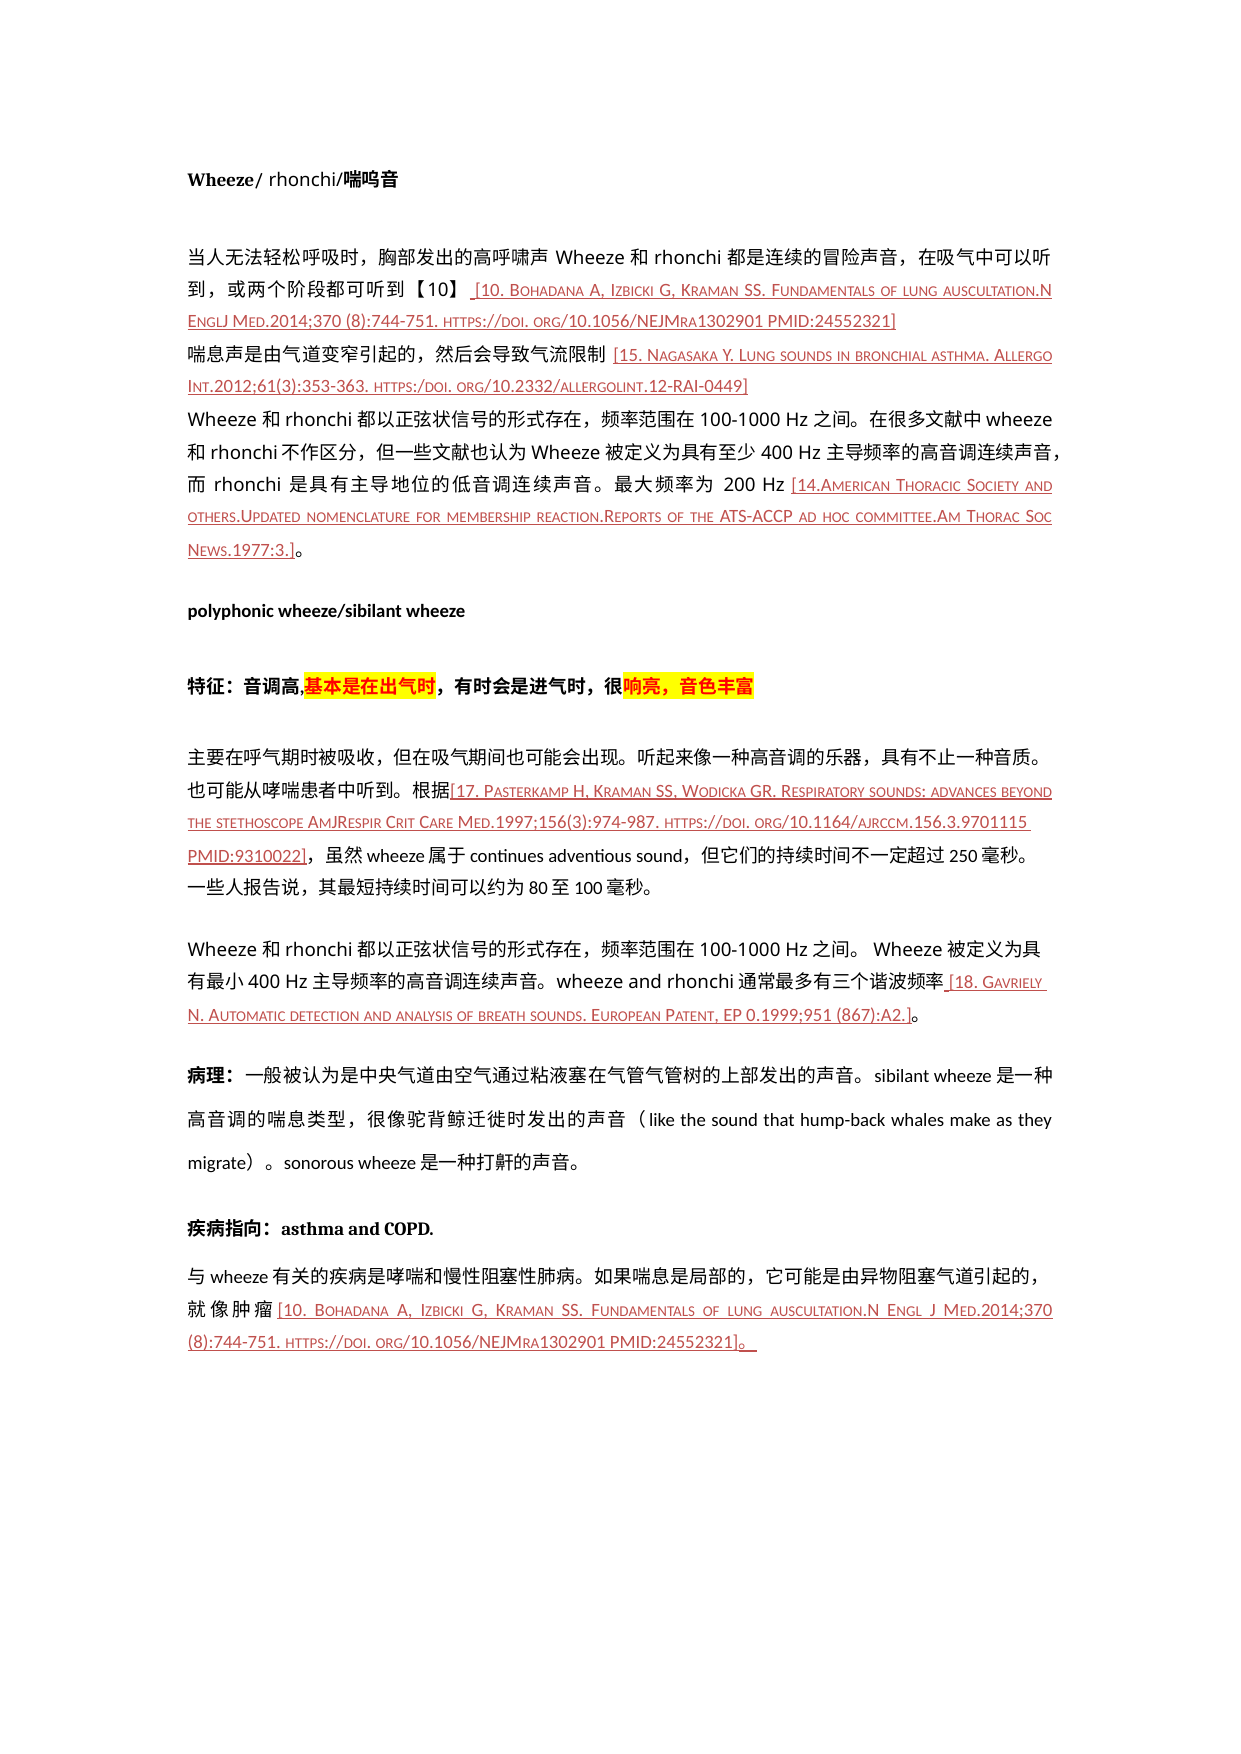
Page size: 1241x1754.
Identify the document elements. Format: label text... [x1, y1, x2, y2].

text 喘息声是由气道变窄引起的，然后会导致气流限制 [15. Nagasaka Y. Lung sounds in bronchial asthma. Allergo Int.2012;61(3):353-363. https:/doi. org/10.2332/allergolint.12-RAI-0449] [187, 337, 1053, 402]
text 病理：一般被认为是中央气道由空气通过粘液塞在气管气管树的上部发出的声音。sibilant wheeze是一种高音调的喘息类型，很像驼背鲸迁徙时发出的声音（like the sound that hump-back whales make as they migrate）。sonorous wheeze是一种打鼾的声音。 [187, 1058, 1053, 1177]
text 主要在呼气期时被吸收，但在吸气期间也可能会出现。听起来像一种高音调的乐器，具有不止一种音质。也可能从哮喘患者中听到。根据[17. Pasterkamp H, Kraman SS, Wodicka GR. Respiratory sounds: advances beyond the stethoscope AmJRespir Crit Care Med.1997;156(3):974-987. https://doi. org/10.1164/ajrccm.156.3.9701115 PMID:9310022]，虽然wheeze属于continues adventious sound，但它们的持续时间不一定超过250毫秒。一些人报告说，其最短持续时间可以约为80至100毫秒。 [187, 740, 1053, 903]
text 特征：音调高,基本是在出气时，有时会是进气时，很响亮，音色丰富 [187, 669, 1053, 702]
text Wheeze 和 rhonchi 都以正弦状信号的形式存在，频率范围在 100-1000 Hz 之间。 Wheeze 被定义为具有最小 400 Hz 主导频率的高音调连续声音。wheeze and rhonchi通常最多有三个谐波频率 [18. Gavriely N. Automatic detection and analysis of breath sounds. European Patent, EP 0.1999;951 (867):A2.]。 [187, 932, 1053, 1029]
text 疾病指向：asthma and COPD. [187, 1211, 1053, 1244]
text polyphonic wheeze/sibilant wheeze [187, 594, 1053, 627]
text Wheeze 和 rhonchi 都以正弦状信号的形式存在，频率范围在 100-1000 Hz 之间。在很多文献中wheeze和rhonchi不作区分，但一些文献也认为Wheeze 被定义为具有至少 400 Hz 主导频率的高音调连续声音，而 rhonchi 是具有主导地位的低音调连续声音。最大频率为 200 Hz [14.American Thoracic Society and others.Updated nomenclature for membership reaction.Reports of the ATS-ACCP ad hoc committee.Am Thorac Soc News.1977:3.]。 [187, 402, 1053, 565]
text 与wheeze有关的疾病是哮喘和慢性阻塞性肺病。如果喘息是局部的，它可能是由异物阻塞气道引起的，就像肿瘤[10. Bohadana A, Izbicki G, Kraman SS. Fundamentals of lung auscultation.N Engl J Med.2014;370 (8):744-751. https://doi. org/10.1056/NEJMra1302901 PMID:24552321]。 [187, 1259, 1053, 1357]
text Wheeze/ rhonchi/喘呜音 [187, 162, 1053, 194]
text 当人无法轻松呼吸时，胸部发出的高呼啸声Wheeze 和 rhonchi 都是连续的冒险声音，在吸气中可以听到，或两个阶段都可听到【10】 [10. Bohadana A, Izbicki G, Kraman SS. Fundamentals of lung auscultation.N EnglJ Med.2014;370 (8):744-751. https://doi. org/10.1056/NEJMra1302901 PMID:24552321] [187, 240, 1053, 337]
